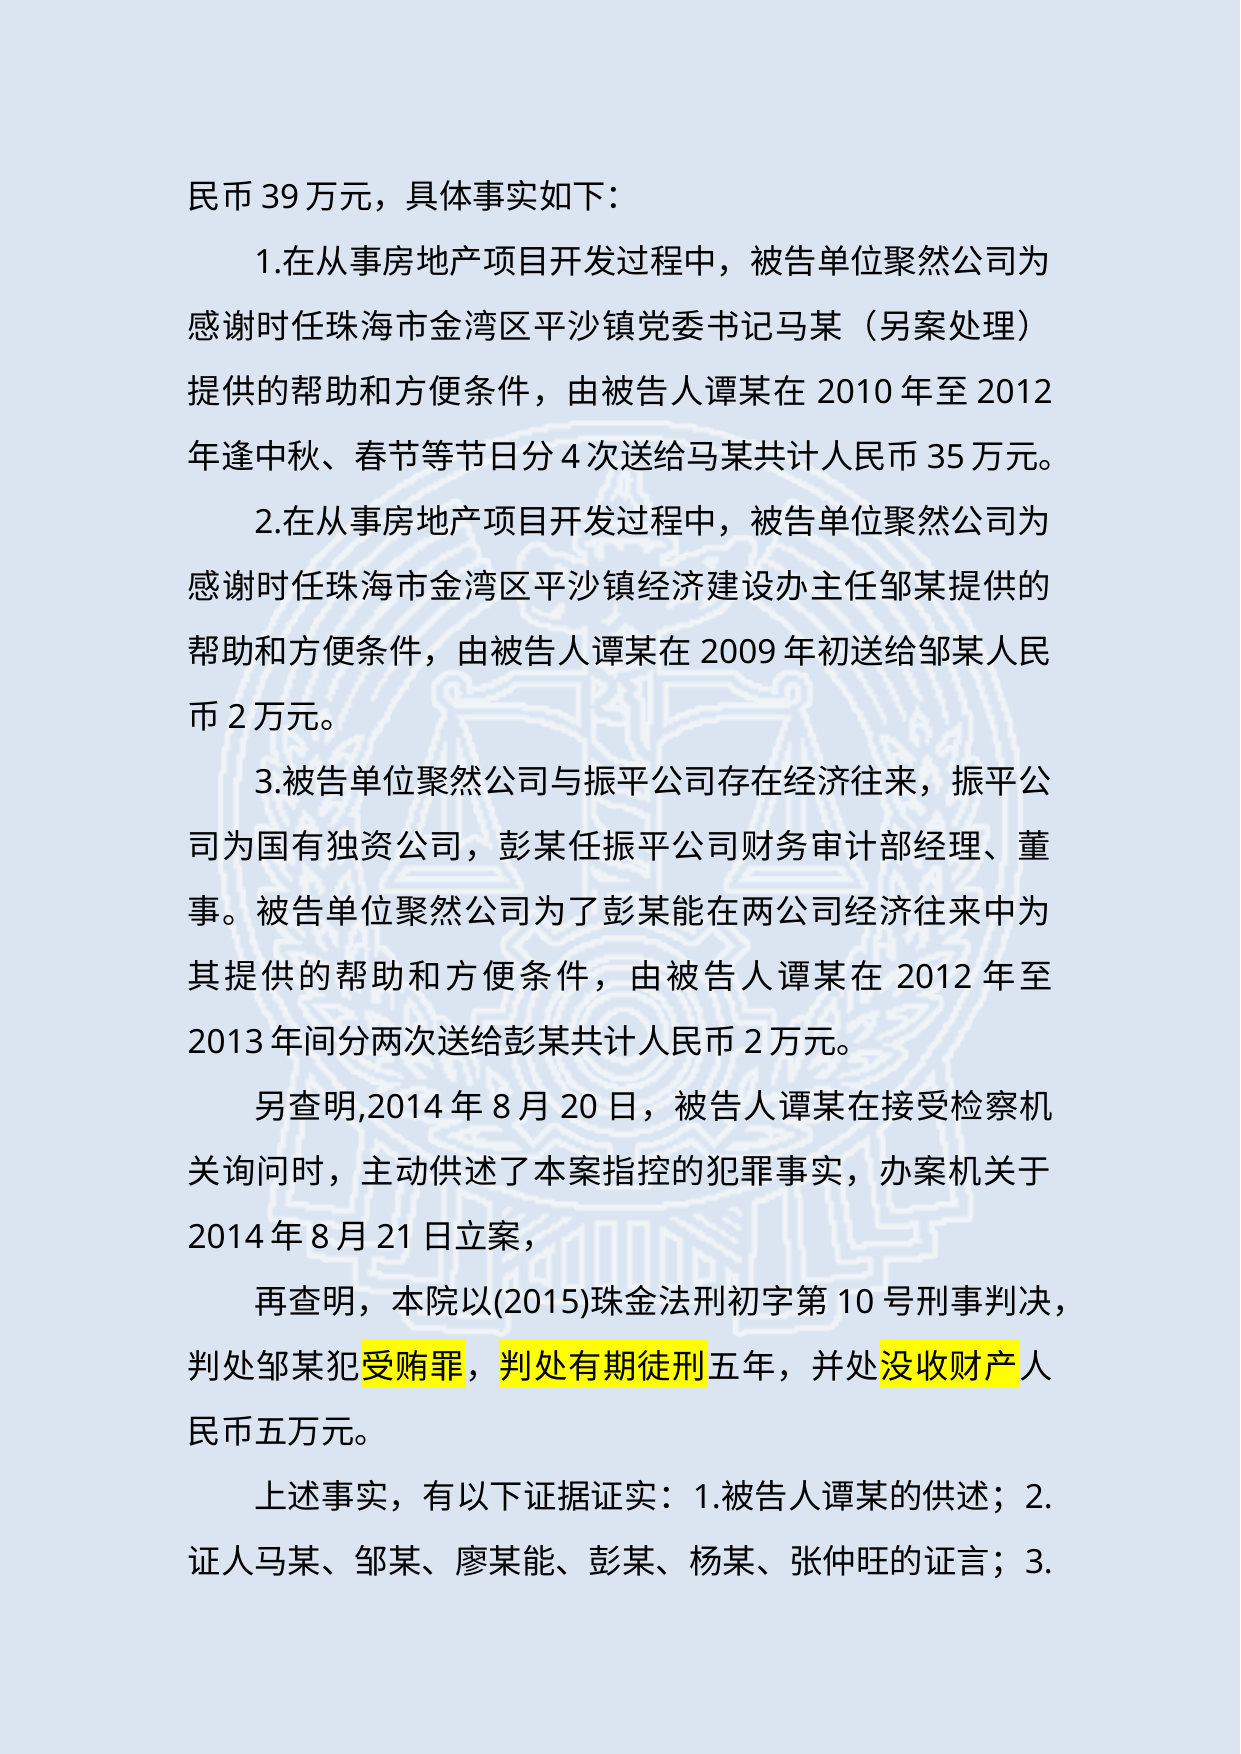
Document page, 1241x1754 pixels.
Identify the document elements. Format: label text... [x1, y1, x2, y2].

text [187, 1462, 1053, 1592]
text 2.在从事房地产项目开发过程中，被告单位聚然公司为感谢时任珠海市金湾区平沙镇经济建设办主任邹某提供的帮助和方便条件，由被告人谭某在2009年初送给邹某人民币2万元。 [187, 487, 1053, 747]
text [187, 162, 1053, 227]
text 再查明，本院以(2015)珠金法刑初字第10号刑事判决，判处邹某犯受贿罪，判处有期徒刑五年，并处没收财产人民币五万元。 [187, 1267, 1053, 1462]
text 1.在从事房地产项目开发过程中，被告单位聚然公司为感谢时任珠海市金湾区平沙镇党委书记马某（另案处理）提供的帮助和方便条件，由被告人谭某在2010年至2012年逢中秋、春节等节日分4次送给马某共计人民币35万元。 [187, 227, 1053, 487]
text 另查明,2014年8月20日，被告人谭某在接受检察机关询问时，主动供述了本案指控的犯罪事实，办案机关于2014年8月21日立案， [187, 1072, 1053, 1267]
text 3.被告单位聚然公司与振平公司存在经济往来，振平公司为国有独资公司，彭某任振平公司财务审计部经理、董事。被告单位聚然公司为了彭某能在两公司经济往来中为其提供的帮助和方便条件，由被告人谭某在2012年至2013年间分两次送给彭某共计人民币2万元。 [187, 747, 1053, 1072]
